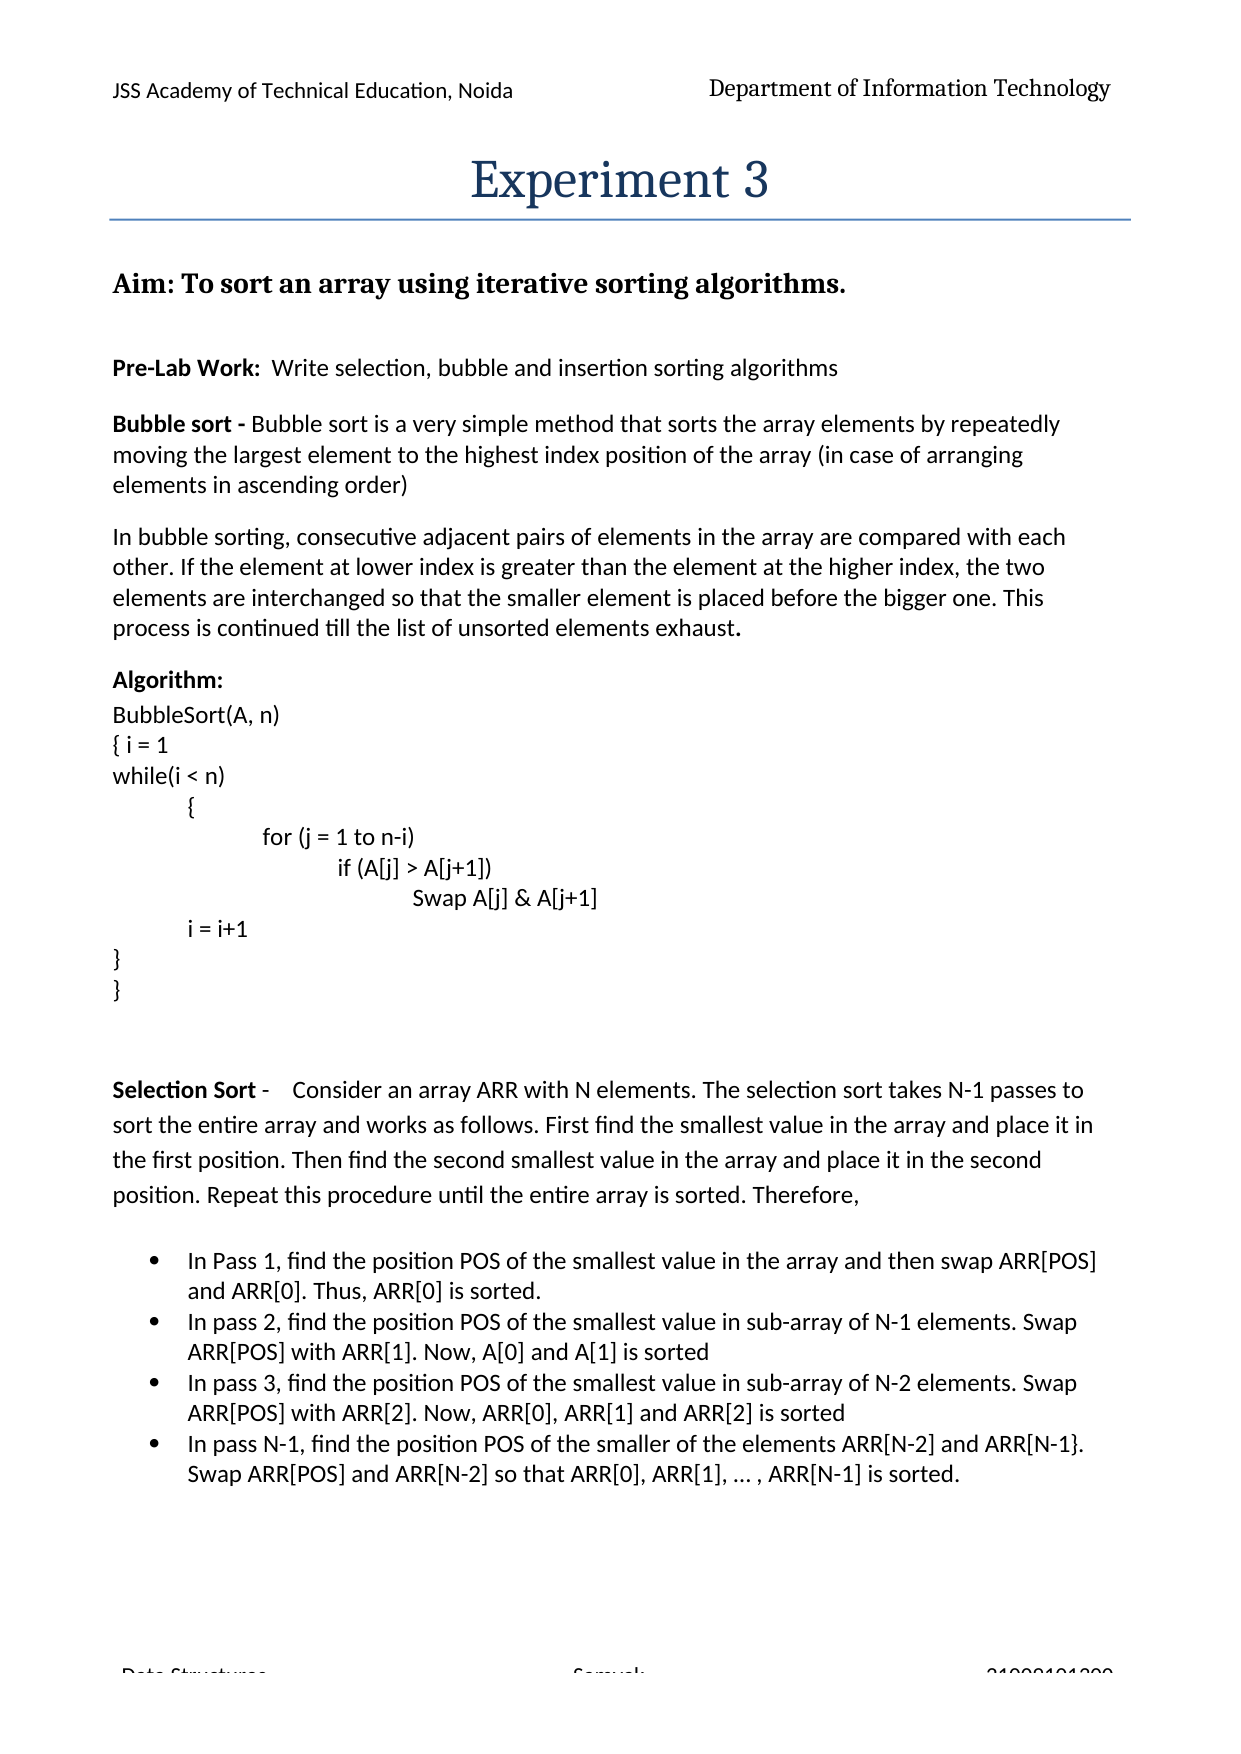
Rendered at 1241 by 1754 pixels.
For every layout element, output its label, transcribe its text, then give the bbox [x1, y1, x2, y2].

text Selection Sort - Consider an array ARR with N elements. The selection sort takes N-1 passes to sort the entire array and works as follows. First find the smallest value in the array and place it in the first position. Then find the second smallest value in the array and place it in the second position. Repeat this procedure until the entire array is sorted. Therefore, [112, 1074, 1094, 1210]
text for (j = 1 to n-i) [262, 821, 1142, 852]
text BubbleSort(A, n) [112, 699, 1142, 729]
text Algorithm: [112, 664, 1142, 694]
text In bubble sorting, consecutive adjacent pairs of elements in the array are compared with each other. If the element at lower index is greater than the element at the higher index, the two elements are interchanged so that the smaller element is placed before the bigger one. This process is continued till the list of unsorted elements exhaust. [112, 521, 1094, 643]
subtitle Aim: To sort an array using iterative sorting algorithms. [112, 267, 1142, 300]
text Bubble sort - Bubble sort is a very simple method that sorts the array elements by repeatedly moving the largest element to the highest index position of the array (in case of arranging elements in ascending order) [112, 409, 1123, 500]
text i = i+1 [187, 913, 248, 943]
text } [112, 943, 248, 974]
text Swap A[j] & A[j+1] [412, 882, 1142, 913]
text while(i < n) [112, 760, 1142, 791]
text { [187, 791, 1142, 821]
list In pass 2, find the position POS of the smallest value in sub-array of N-1 elements. Swap ARR[POS] with ARR[1]. Now, A[0] and A[1] is sorted [150, 1306, 1079, 1367]
list In pass 3, find the position POS of the smallest value in sub-array of N-2 elements. Swap ARR[POS] with ARR[2]. Now, ARR[0], ARR[1] and ARR[2] is sorted [150, 1367, 1079, 1428]
text } [112, 974, 248, 1004]
subtitle Experiment 3 [111, 149, 1128, 211]
list In pass N-1, find the position POS of the smaller of the elements ARR[N-2] and ARR[N-1}. Swap ARR[POS] and ARR[N-2] so that ARR[0], ARR[1], … , ARR[N-1] is sorted. [150, 1428, 1087, 1489]
text { i = 1 [112, 729, 1142, 760]
list In Pass 1, find the position POS of the smallest value in the array and then swap ARR[POS] and ARR[0]. Thus, ARR[0] is sorted. [150, 1245, 1098, 1306]
text if (A[j] > A[j+1]) [337, 852, 1142, 882]
text Pre-Lab Work: Write selection, bubble and insertion sorting algorithms [112, 353, 1142, 383]
